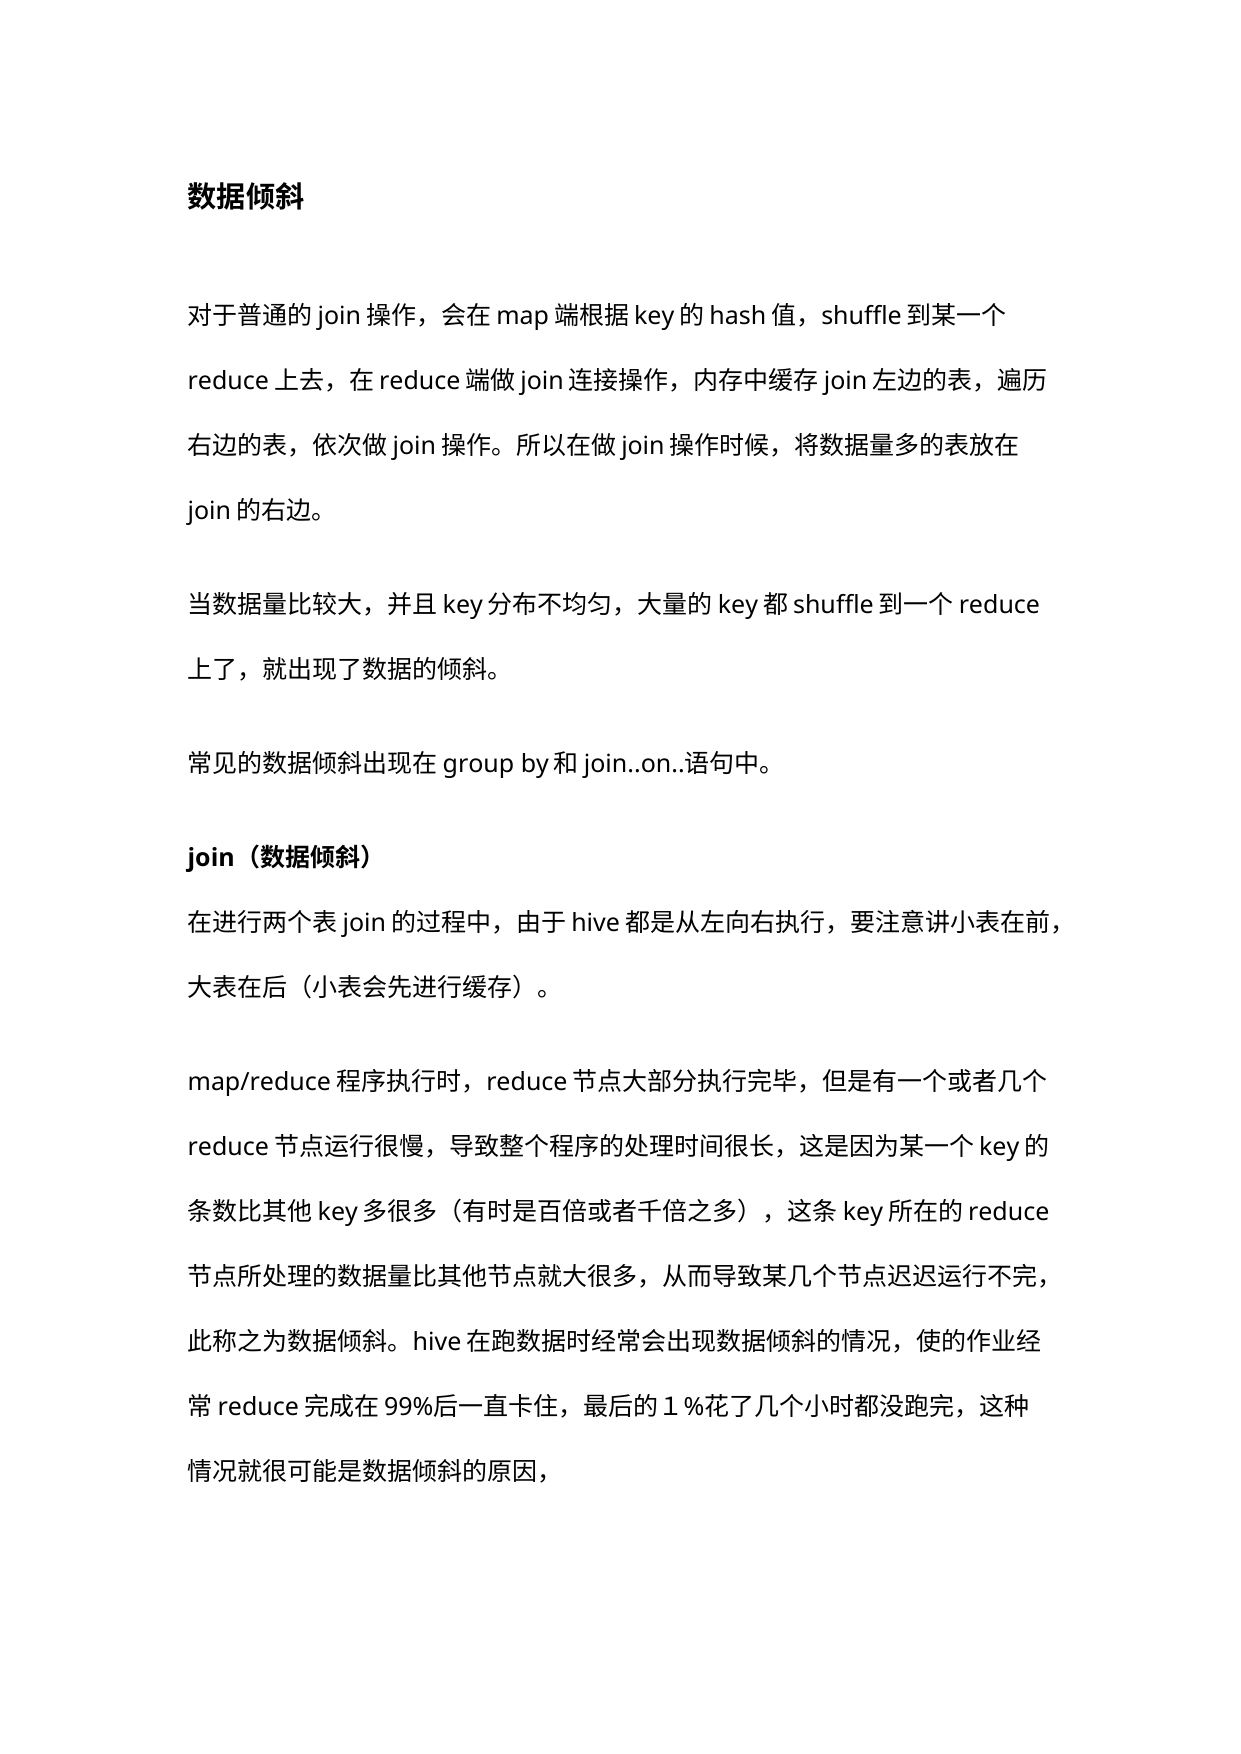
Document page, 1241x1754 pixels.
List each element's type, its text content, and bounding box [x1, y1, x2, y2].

text map/reduce程序执行时，reduce节点大部分执行完毕，但是有一个或者几个reduce节点运行很慢，导致整个程序的处理时间很长，这是因为某一个key的条数比其他key多很多（有时是百倍或者千倍之多），这条key所在的reduce节点所处理的数据量比其他节点就大很多，从而导致某几个节点迟迟运行不完，此称之为数据倾斜。hive在跑数据时经常会出现数据倾斜的情况，使的作业经常reduce完成在99%后一直卡住，最后的１%花了几个小时都没跑完，这种情况就很可能是数据倾斜的原因， [187, 1047, 1053, 1502]
text 常见的数据倾斜出现在group by和join..on..语句中。 [187, 729, 1053, 794]
text 当数据量比较大，并且key分布不均匀，大量的key都shuffle到一个reduce上了，就出现了数据的倾斜。 [187, 570, 1053, 700]
text 对于普通的join操作，会在map端根据key的hash值，shuffle到某一个reduce上去，在reduce端做join连接操作，内存中缓存join左边的表，遍历右边的表，依次做join操作。所以在做join操作时候，将数据量多的表放在join的右边。 [187, 281, 1053, 541]
text join（数据倾斜） 在进行两个表join的过程中，由于hive都是从左向右执行，要注意讲小表在前，大表在后（小表会先进行缓存）。 [187, 823, 1053, 1018]
subtitle 数据倾斜 [187, 162, 1053, 227]
